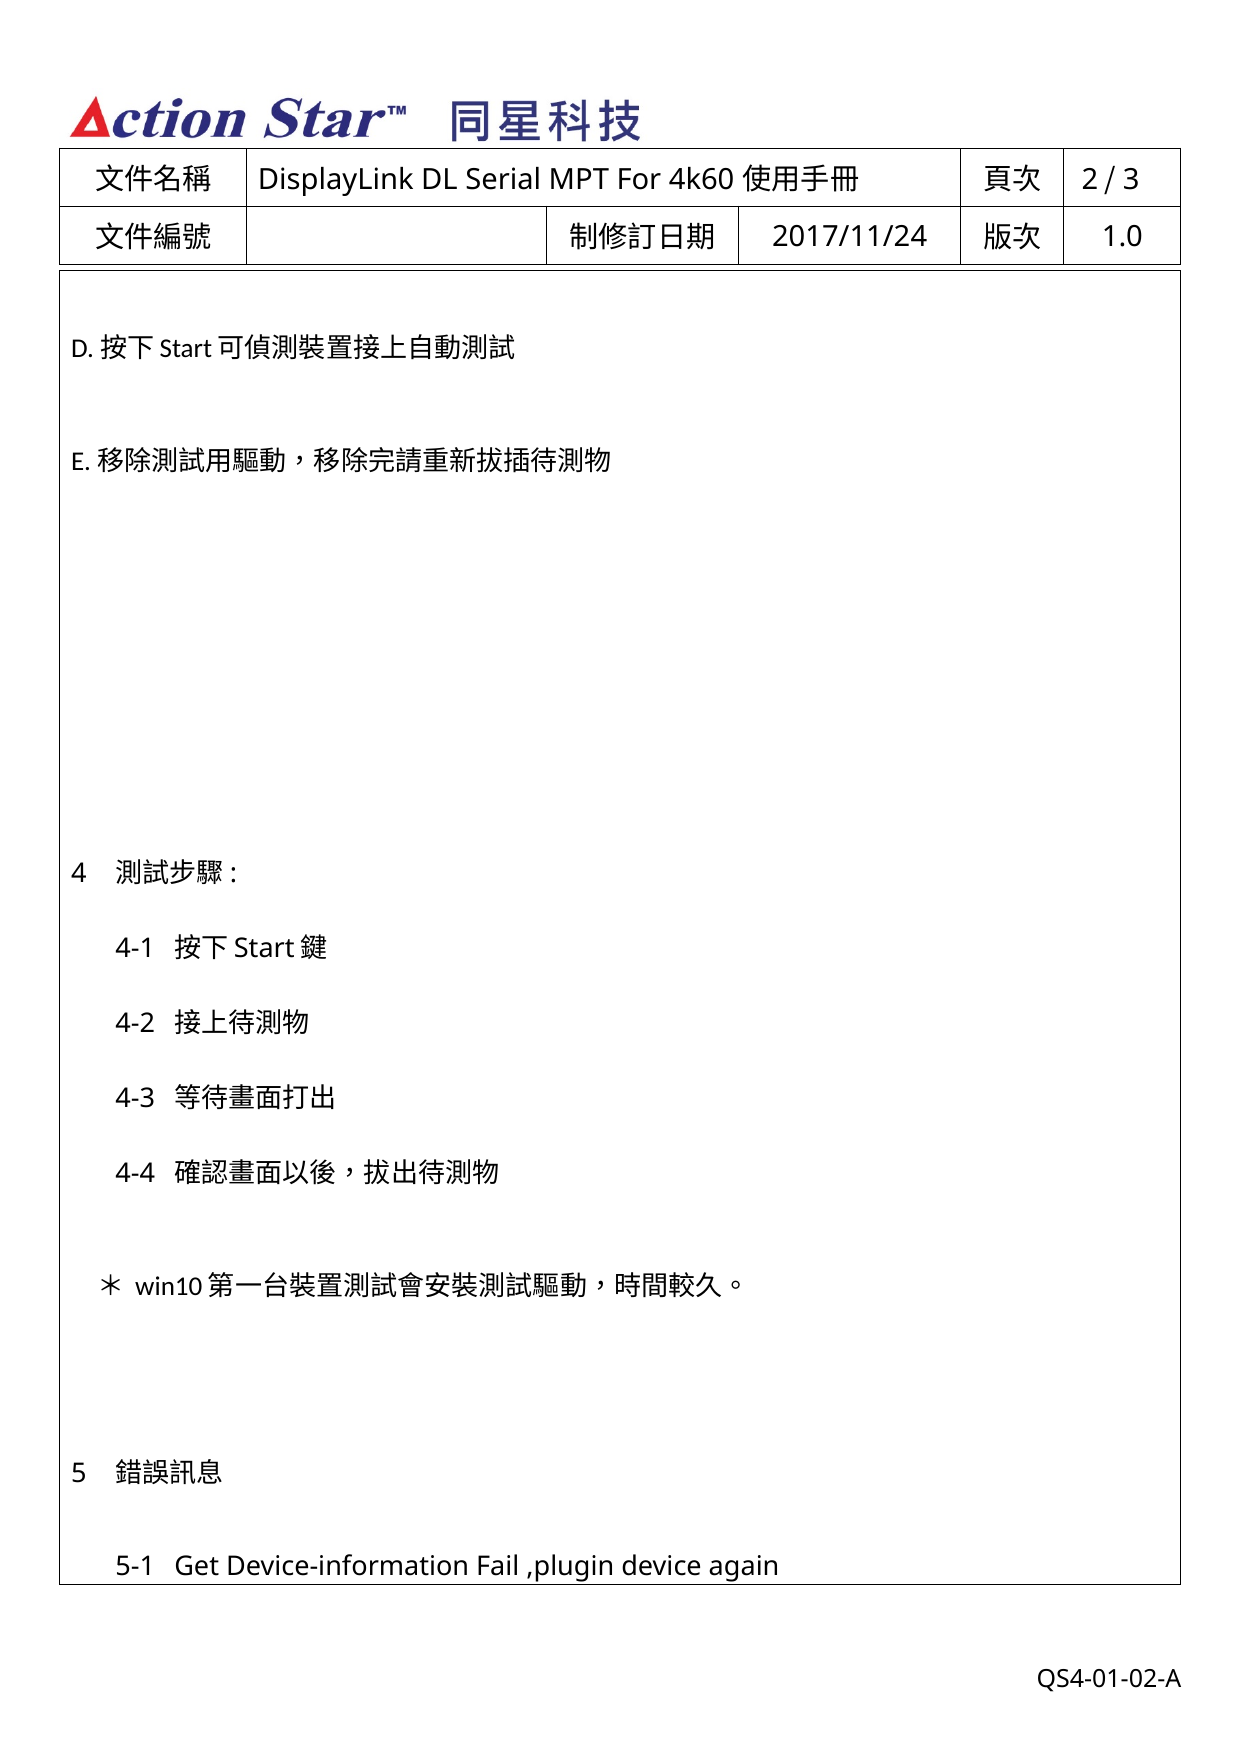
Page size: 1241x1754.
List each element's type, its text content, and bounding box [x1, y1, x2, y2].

picture [59, 88, 650, 148]
